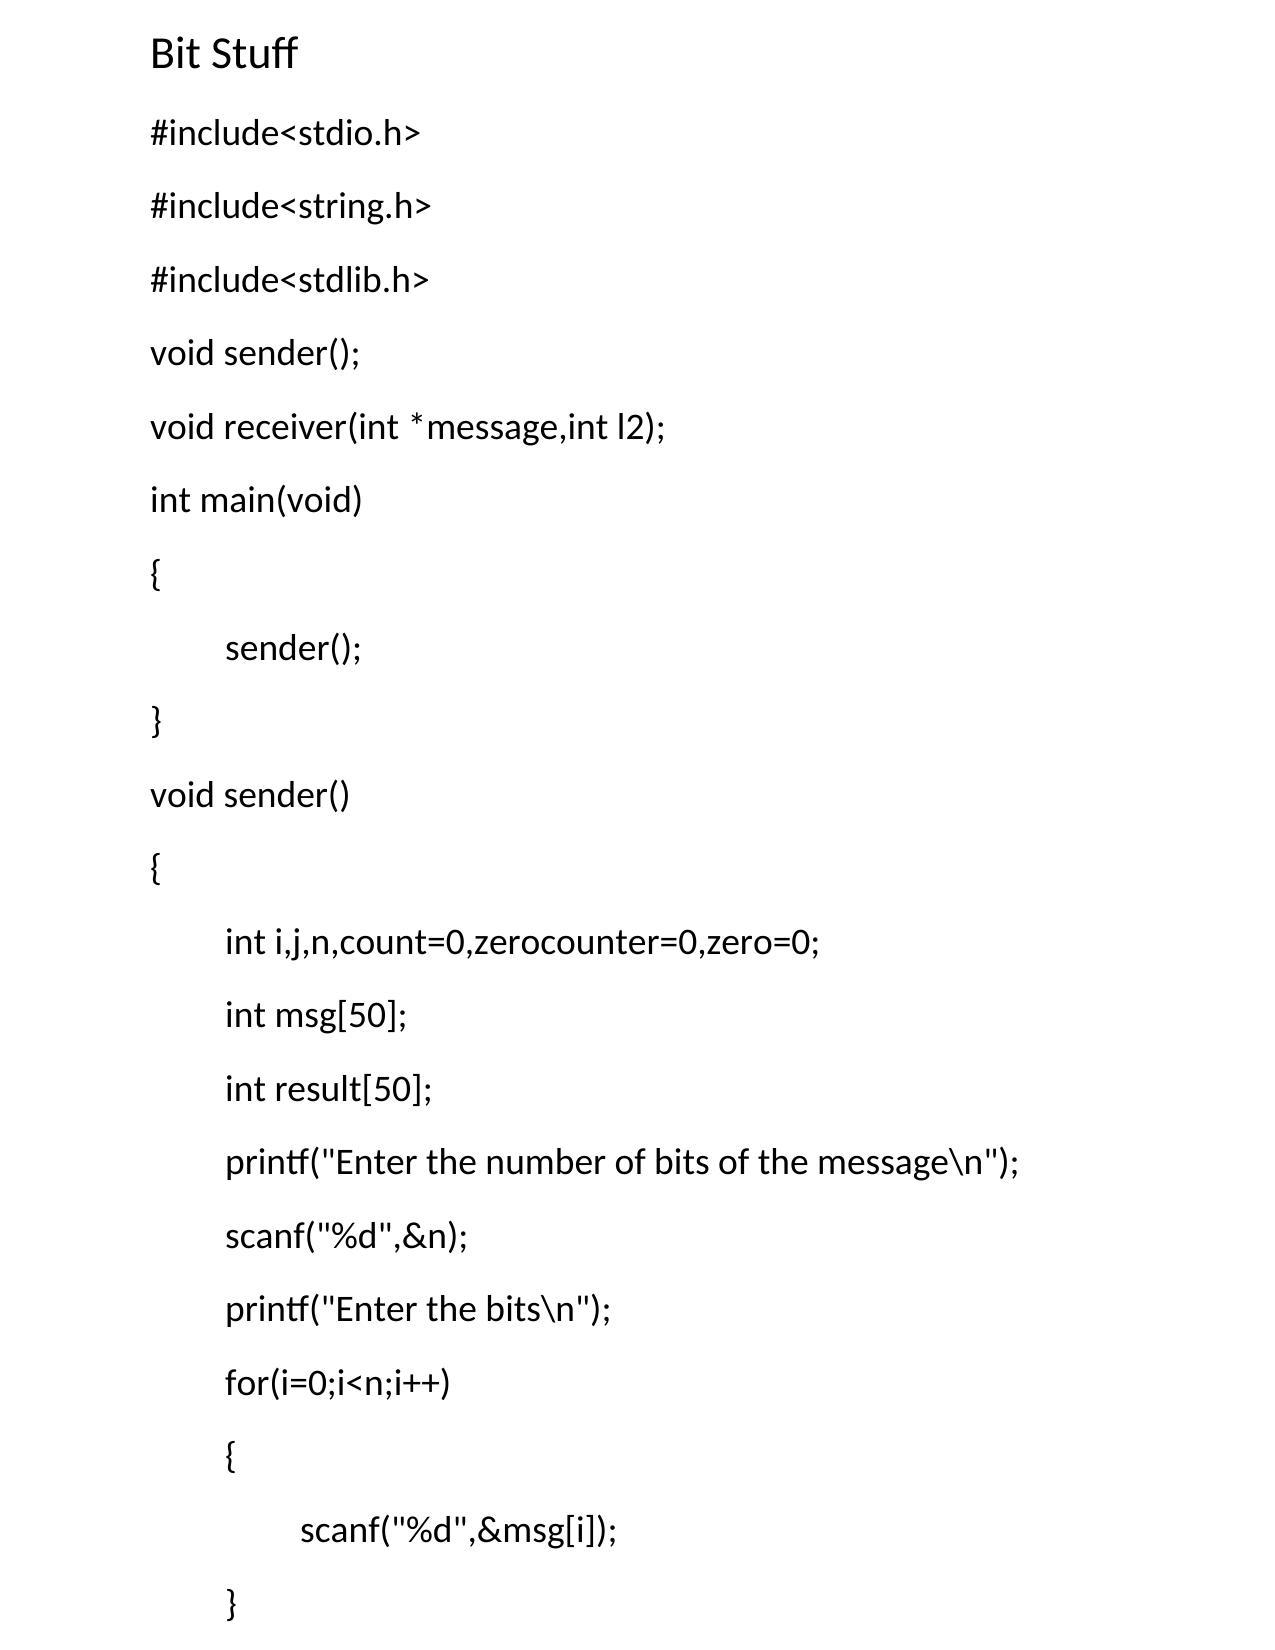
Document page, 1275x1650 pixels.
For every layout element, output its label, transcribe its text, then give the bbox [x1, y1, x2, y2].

text for(i=0;i<n;i++) [150, 1359, 1125, 1405]
text { [150, 550, 1125, 596]
text int i,j,n,count=0,zerocounter=0,zero=0; [150, 918, 1125, 963]
text #include<stdio.h> [150, 109, 1125, 154]
text void sender(); [150, 329, 1125, 375]
text scanf("%d",&msg[i]); [150, 1506, 1125, 1552]
text printf("Enter the bits\n"); [150, 1285, 1125, 1331]
text void receiver(int *message,int l2); [150, 403, 1125, 449]
text { [150, 844, 1125, 890]
text Bit Stuff [150, 24, 1125, 79]
text void sender() [150, 771, 1125, 816]
text } [150, 697, 1125, 743]
text int main(void) [150, 476, 1125, 522]
text printf("Enter the number of bits of the message\n"); [150, 1138, 1125, 1184]
text int msg[50]; [150, 991, 1125, 1037]
text } [150, 1579, 1125, 1625]
text scanf("%d",&n); [150, 1212, 1125, 1258]
text #include<string.h> [150, 182, 1125, 228]
text int result[50]; [150, 1065, 1125, 1111]
text sender(); [150, 623, 1125, 669]
text #include<stdlib.h> [150, 256, 1125, 302]
text { [150, 1432, 1125, 1478]
